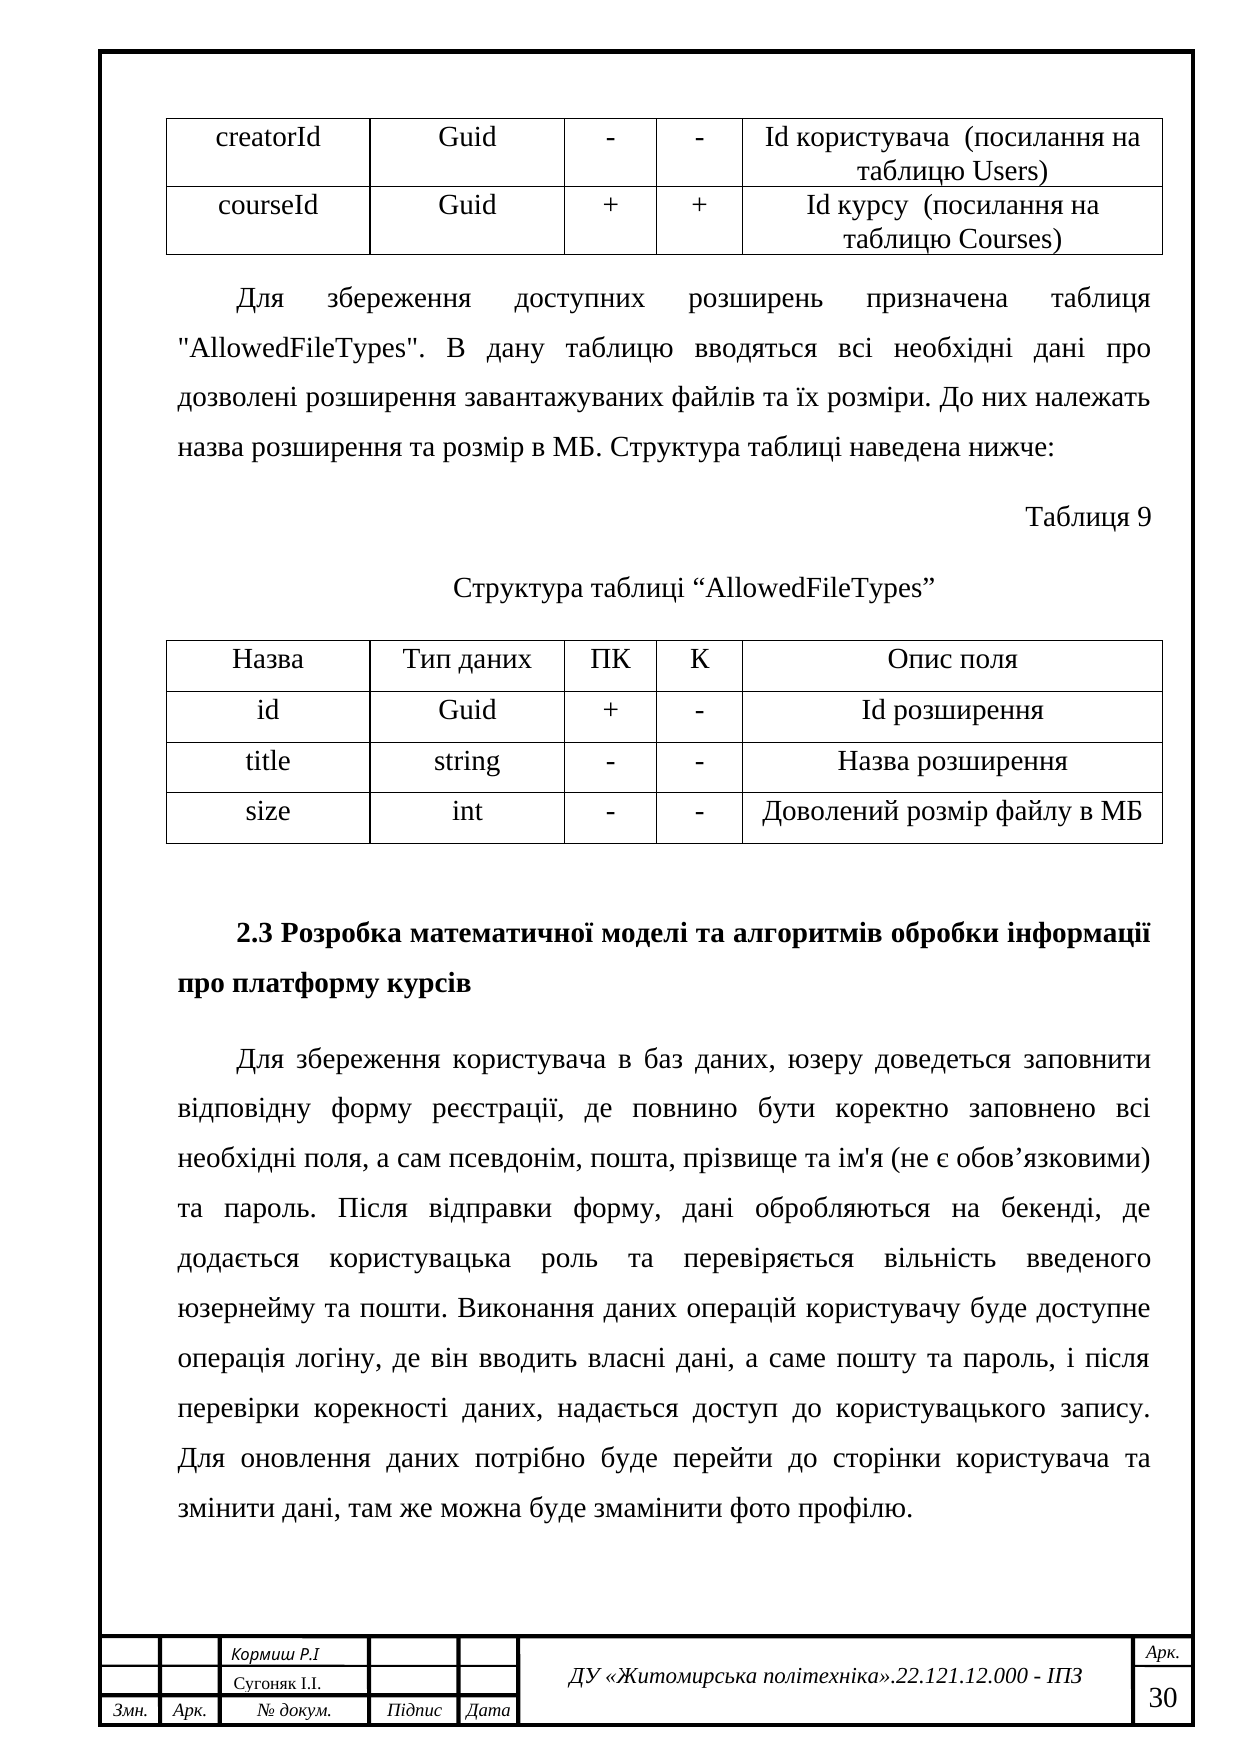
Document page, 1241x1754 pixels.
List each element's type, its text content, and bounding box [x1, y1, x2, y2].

table_cell - [657, 743, 742, 792]
table_header К [657, 641, 742, 691]
text Для збереження користувача в баз даних, юзеру доведеться заповнити відповідну форму реєстрації, де повнино бути коректно заповнено всі необхідні поля, а сам псевдонім, пошта, прізвище та ім'я (не є обов’язковими) та пароль. Після відправки форму, дані обробляються на бекенді, де додається користувацька роль та перевіряється вільність введеного юзернейму та пошти. Виконання даних операцій користувачу буде доступне операція логіну, де він вводить власні дані, а саме пошту та пароль, і після перевірки корекності даних, надається доступ до користувацького запису. Для оновлення даних потрібно буде перейти до сторінки користувача та змінити дані, там же можна буде змамінити фото профілю. [177, 1041, 1152, 1523]
table_cell Назва розширення [743, 743, 1162, 792]
table_cell Guid [371, 119, 564, 186]
table_cell + [565, 187, 656, 254]
text Таблиця 9 [177, 499, 1152, 533]
table_cell id [167, 692, 369, 742]
text Для збереження доступних розширень призначена таблиця "AllowedFileTypes". В дану таблицю вводяться всі необхідні дані про дозволені розширення завантажуваних файлів та їх розміри. До них належать назва розширення та розмір в МБ. Структура таблиці наведена нижче: [177, 280, 1152, 463]
table_cell title [167, 743, 369, 792]
table_cell + [565, 692, 656, 742]
text Структура таблиці “AllowedFileTypes” [177, 570, 1152, 603]
table_cell + [657, 187, 742, 254]
subtitle 2.3 Розробка математичної моделі та алгоритмів обробки інформації про платформу курсів [177, 915, 1152, 999]
table_header ПК [565, 641, 656, 691]
table_cell - [565, 743, 656, 792]
table_cell - [565, 793, 656, 843]
table_header Назва [167, 641, 369, 691]
table_cell Доволений розмір файлу в МБ [743, 793, 1162, 843]
table_cell Id розширення [743, 692, 1162, 742]
table_cell Id курсу (посилання на таблицю Courses) [743, 187, 1162, 254]
table_cell - [657, 119, 742, 186]
table_header Опис поля [743, 641, 1162, 691]
table_cell int [371, 793, 564, 843]
table_cell - [565, 119, 656, 186]
table_header Тип даних [371, 641, 564, 691]
table_cell string [371, 743, 564, 792]
table_cell - [657, 692, 742, 742]
table_cell Id користувача (посилання на таблицю Users) [743, 119, 1162, 186]
table_cell - [657, 793, 742, 843]
table_cell creatorId [167, 119, 369, 186]
table_cell courseId [167, 187, 369, 254]
table_cell size [167, 793, 369, 843]
table_cell Guid [371, 692, 564, 742]
table_cell Guid [371, 187, 564, 254]
